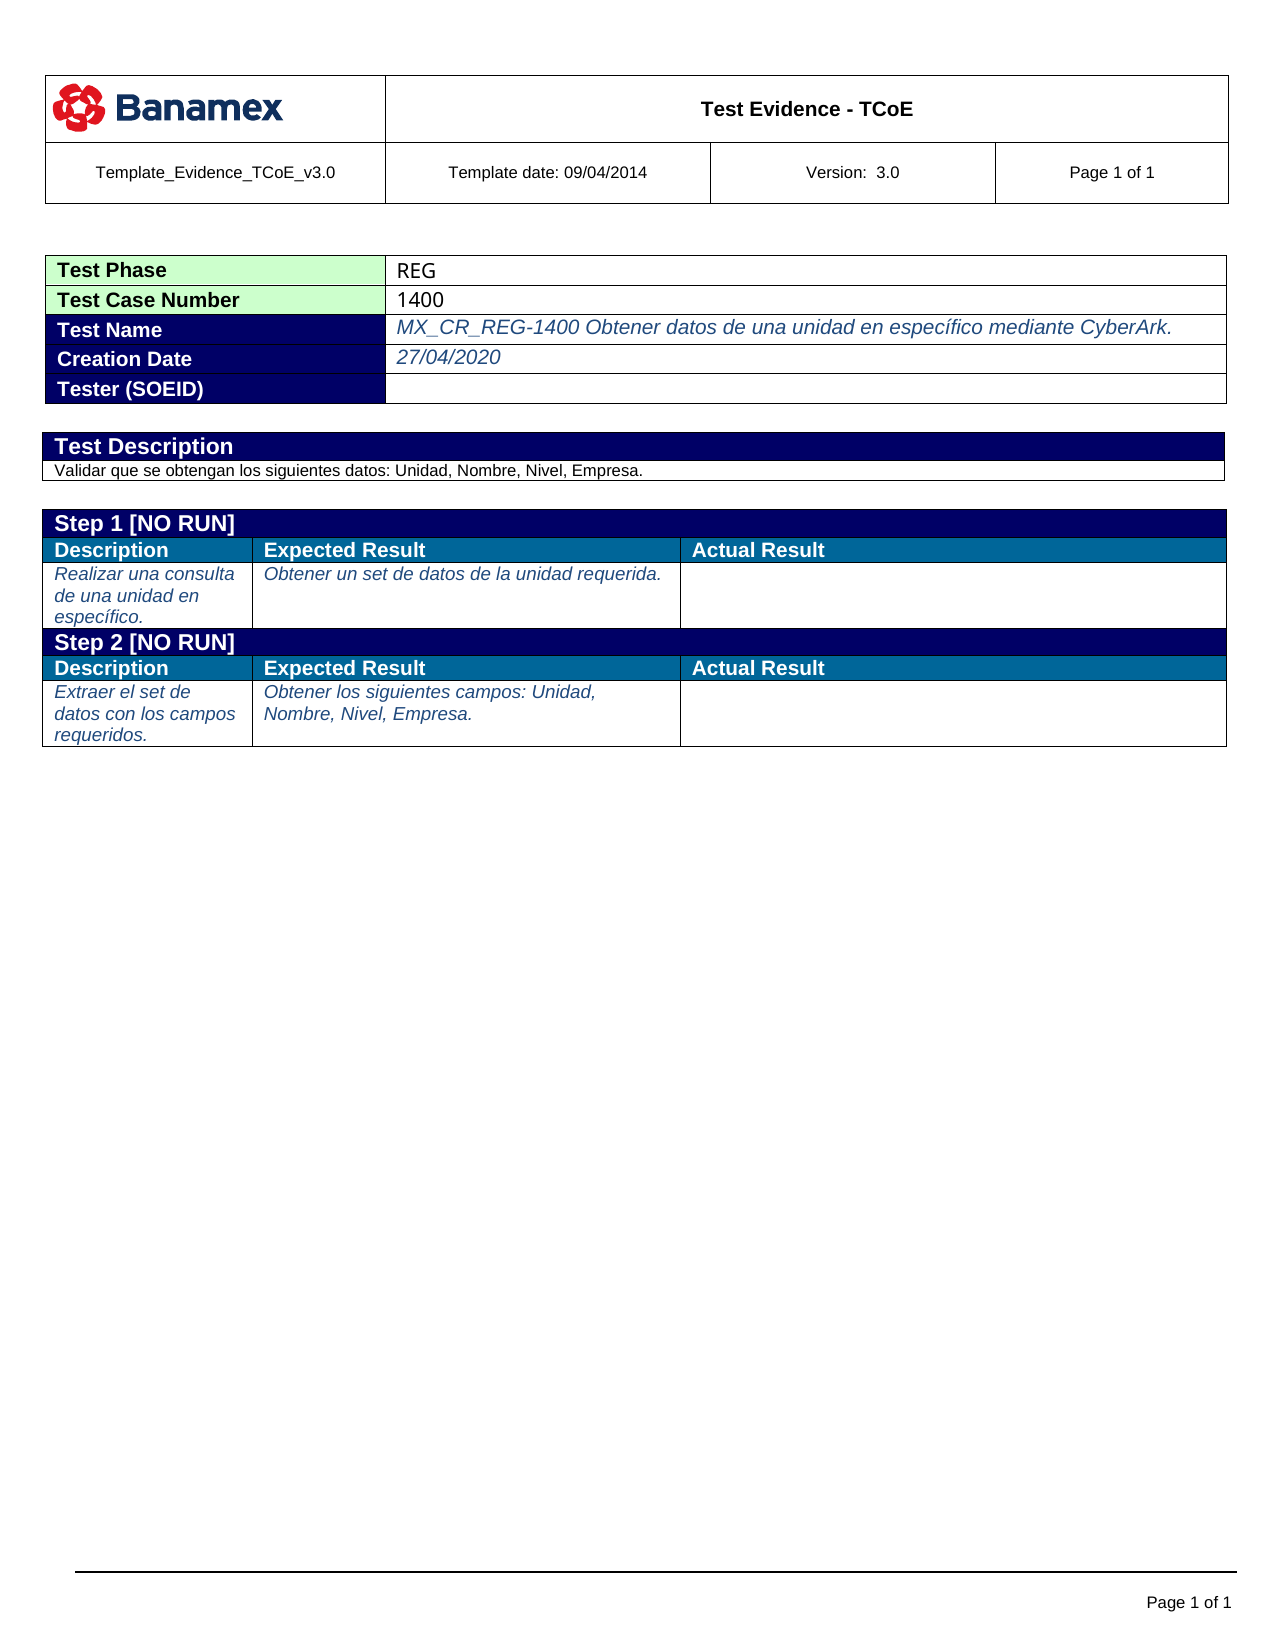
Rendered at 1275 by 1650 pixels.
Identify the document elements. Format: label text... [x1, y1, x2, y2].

table_cell 27/04/2020 [386, 345, 1226, 373]
table_cell Realizar una consulta de una unidad en específico. [43, 563, 252, 627]
table_cell Expected Result [253, 538, 680, 562]
table_cell Test Case Number [46, 286, 385, 314]
table_cell Validar que se obtengan los siguientes datos: Unidad, Nombre, Nivel, Empresa. [43, 461, 1224, 480]
table_cell [386, 374, 1226, 403]
table_header Test Description [43, 433, 1224, 460]
table_cell [681, 563, 1226, 627]
table_cell Actual Result [681, 656, 1226, 680]
table_cell [681, 681, 1226, 746]
table_cell Creation Date [46, 345, 385, 373]
table_cell Actual Result [681, 538, 1226, 562]
table_cell MX_CR_REG-1400 Obtener datos de una unidad en específico mediante CyberArk. [386, 315, 1226, 344]
table_cell Description [43, 656, 252, 680]
table_cell Expected Result [253, 656, 680, 680]
table_cell 1400 [386, 286, 1226, 314]
table_header Test Phase [46, 256, 385, 284]
table_cell Obtener los siguientes campos: Unidad, Nombre, Nivel, Empresa. [253, 681, 680, 746]
table_header Step 1 [NO RUN] [43, 510, 1226, 537]
table_cell Step 2 [NO RUN] [43, 629, 1226, 655]
table_cell Description [43, 538, 252, 562]
table_cell Test Name [46, 315, 385, 344]
table_cell Extraer el set de datos con los campos requeridos. [43, 681, 252, 746]
table_header REG [386, 256, 1226, 284]
table_cell Tester (SOEID) [46, 374, 385, 403]
table_cell Obtener un set de datos de la unidad requerida. [253, 563, 680, 627]
